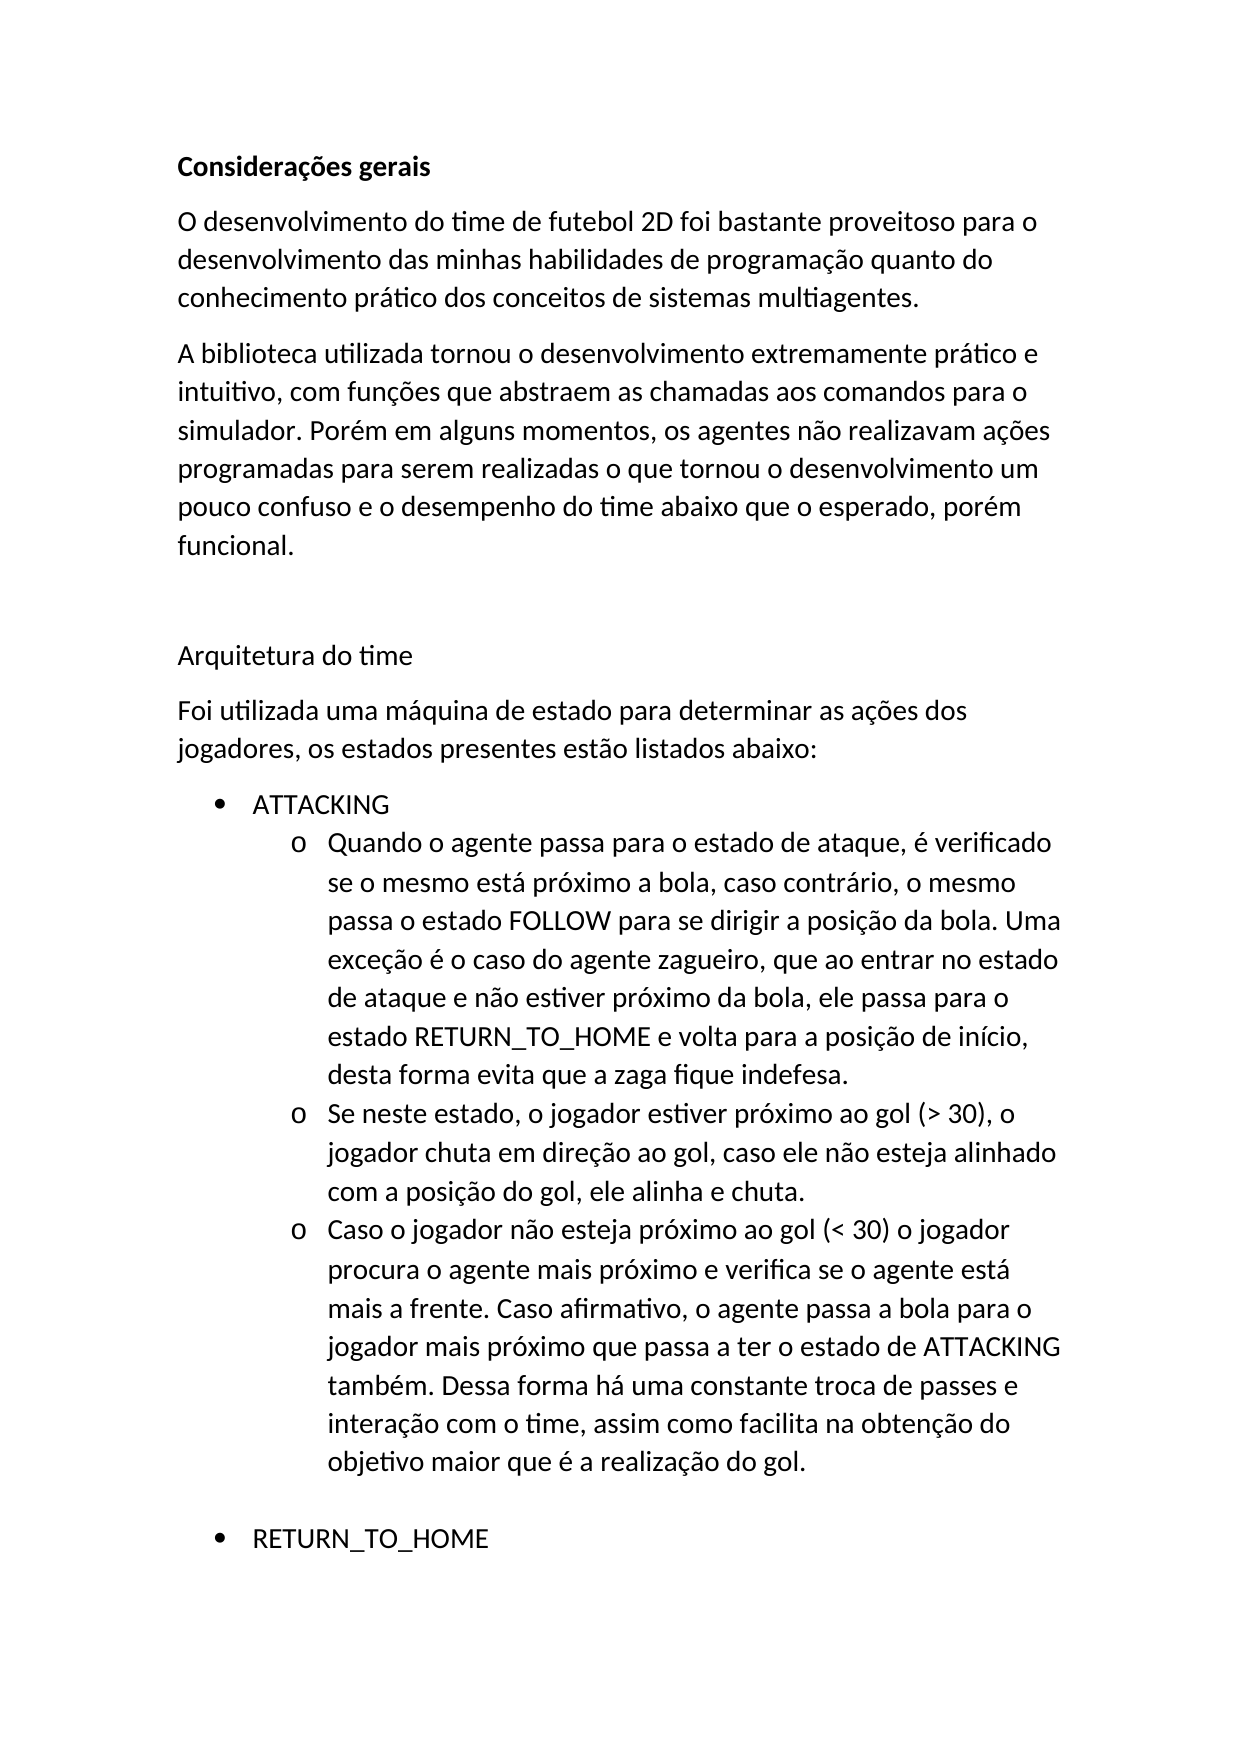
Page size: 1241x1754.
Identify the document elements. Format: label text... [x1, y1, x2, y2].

text Arquitetura do time [177, 637, 1063, 673]
text Considerações gerais [177, 148, 1063, 183]
text Foi utilizada uma máquina de estado para determinar as ações dos jogadores, os estados presentes estão listados abaixo: [177, 692, 1063, 766]
list ATTACKING [215, 786, 1063, 821]
text O desenvolvimento do time de futebol 2D foi bastante proveitoso para o desenvolvimento das minhas habilidades de programação quanto do conhecimento prático dos conceitos de sistemas multiagentes. [177, 203, 1063, 315]
list Se neste estado, o jogador estiver próximo ao gol (> 30), o jogador chuta em direção ao gol, caso ele não esteja alinhado com a posição do gol, ele alinha e chuta. [290, 1095, 1063, 1209]
list RETURN_TO_HOME [215, 1520, 1063, 1556]
text A biblioteca utilizada tornou o desenvolvimento extremamente prático e intuitivo, com funções que abstraem as chamadas aos comandos para o simulador. Porém em alguns momentos, os agentes não realizavam ações programadas para serem realizadas o que tornou o desenvolvimento um pouco confuso e o desempenho do time abaixo que o esperado, porém funcional. [177, 335, 1063, 562]
list Caso o jogador não esteja próximo ao gol (< 30) o jogador procura o agente mais próximo e verifica se o agente está mais a frente. Caso afirmativo, o agente passa a bola para o jogador mais próximo que passa a ter o estado de ATTACKING também. Dessa forma há uma constante troca de passes e interação com o time, assim como facilita na obtenção do objetivo maior que é a realização do gol. [290, 1211, 1063, 1479]
list Quando o agente passa para o estado de ataque, é verificado se o mesmo está próximo a bola, caso contrário, o mesmo passa o estado FOLLOW para se dirigir a posição da bola. Uma exceção é o caso do agente zagueiro, que ao entrar no estado de ataque e não estiver próximo da bola, ele passa para o estado RETURN_TO_HOME e volta para a posição de início, desta forma evita que a zaga fique indefesa. [290, 824, 1063, 1092]
